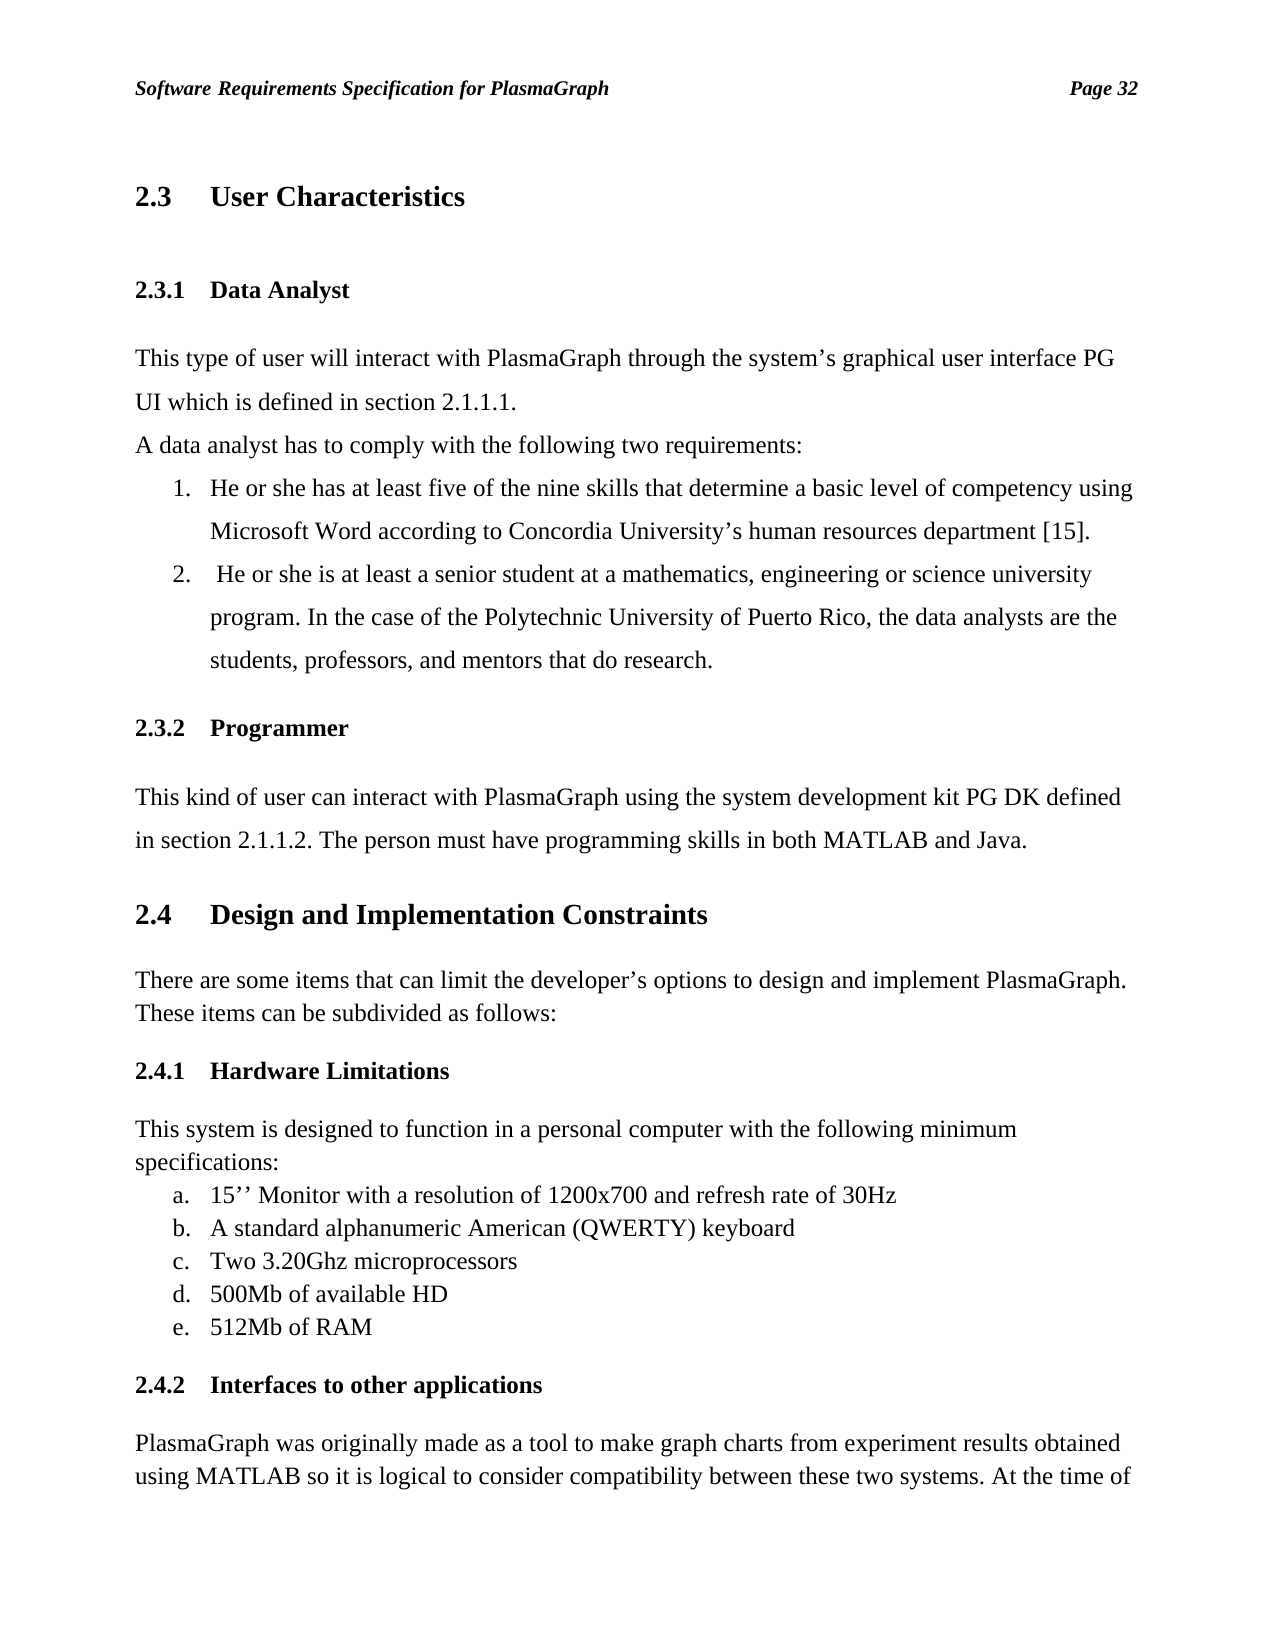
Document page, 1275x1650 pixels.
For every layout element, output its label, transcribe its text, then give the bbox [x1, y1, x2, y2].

subtitle Interfaces to other applications [135, 1370, 1140, 1399]
list A standard alphanumeric American (QWERTY) keyboard [172, 1213, 1140, 1242]
text There are some items that can limit the developer’s options to design and implement PlasmaGraph. These items can be subdivided as follows: [135, 965, 1140, 1027]
text This kind of user can interact with PlasmaGraph using the system development kit PG DK defined in section 2.1.1.2. The person must have programming skills in both MATLAB and Java. [135, 782, 1140, 853]
list 15’’ Monitor with a resolution of 1200x700 and refresh rate of 30Hz [172, 1180, 1140, 1209]
list 512Mb of RAM [172, 1312, 1140, 1341]
list Two 3.20Ghz microprocessors [172, 1246, 1140, 1275]
list 500Mb of available HD [172, 1279, 1140, 1308]
text This system is designed to function in a personal computer with the following minimum specifications: [135, 1114, 1140, 1176]
list He or she is at least a senior student at a mathematics, engineering or science university program. In the case of the Polytechnic University of Puerto Rico, the data analysts are the students, professors, and mentors that do research. [172, 559, 1140, 674]
text This type of user will interact with PlasmaGraph through the system’s graphical user interface PG UI which is defined in section 2.1.1.1. [135, 343, 1140, 415]
subtitle Data Analyst [135, 275, 1140, 304]
subtitle Design and Implementation Constraints [135, 897, 1140, 931]
subtitle Programmer [135, 713, 1140, 742]
subtitle Hardware Limitations [135, 1056, 1140, 1084]
text A data analyst has to comply with the following two requirements: [135, 430, 1140, 458]
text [135, 1428, 1140, 1490]
subtitle User Characteristics [135, 179, 1140, 213]
list He or she has at least five of the nine skills that determine a basic level of competency using Microsoft Word according to Concordia University’s human resources department . [172, 473, 1140, 545]
